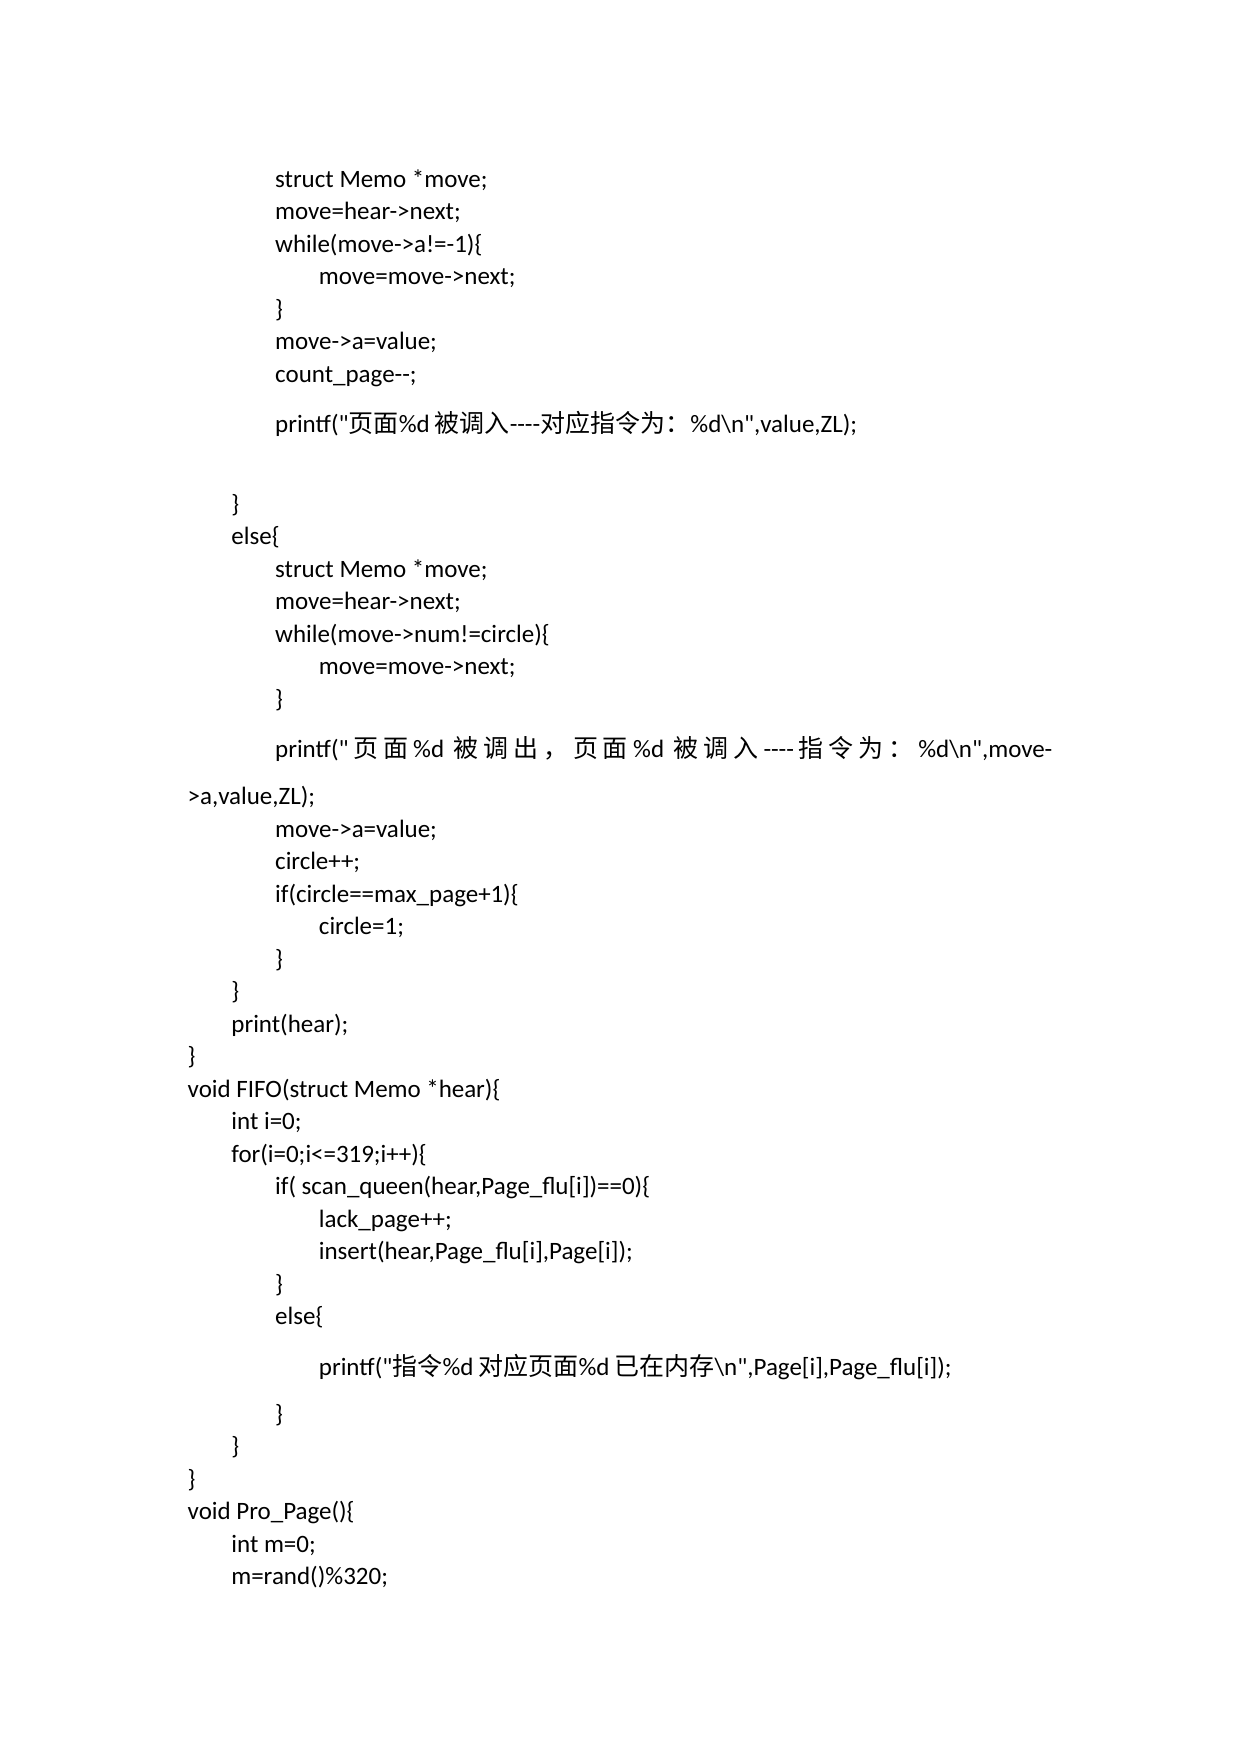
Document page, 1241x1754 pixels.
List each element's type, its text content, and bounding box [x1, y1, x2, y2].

text } [187, 682, 1053, 714]
text } [187, 1039, 1053, 1072]
text printf("页面%d被调出，页面%d被调入----指令为：%d\n",move->a,value,ZL); [187, 714, 1053, 812]
text lack_page++; [187, 1202, 1053, 1234]
text else{ [187, 1299, 1053, 1332]
text else{ [187, 519, 1053, 552]
text int m=0; [187, 1527, 1053, 1559]
text insert(hear,Page_flu[i],Page[i]); [187, 1234, 1053, 1267]
text printf("指令%d对应页面%d已在内存\n",Page[i],Page_flu[i]); [187, 1332, 1053, 1397]
text void Pro_Page(){ [187, 1494, 1053, 1527]
text } [187, 1267, 1053, 1299]
text move=move->next; [187, 259, 1053, 292]
text if( scan_queen(hear,Page_flu[i])==0){ [187, 1169, 1053, 1202]
text print(hear); [187, 1007, 1053, 1039]
text } [187, 1397, 1053, 1429]
text struct Memo *move; [187, 552, 1053, 584]
text move=hear->next; [187, 194, 1053, 227]
text move=hear->next; [187, 584, 1053, 617]
text } [187, 292, 1053, 324]
text circle++; [187, 844, 1053, 877]
text move=move->next; [187, 649, 1053, 682]
text while(move->a!=-1){ [187, 227, 1053, 259]
text } [187, 487, 1053, 519]
text printf("页面%d被调入----对应指令为：%d\n",value,ZL); [187, 389, 1053, 454]
text move->a=value; [187, 812, 1053, 844]
text for(i=0;i<=319;i++){ [187, 1137, 1053, 1169]
text } [187, 1462, 1053, 1494]
text circle=1; [187, 909, 1053, 942]
text count_page--; [187, 357, 1053, 389]
text m=rand()%320; [187, 1559, 1053, 1592]
text } [187, 1429, 1053, 1462]
text int i=0; [187, 1104, 1053, 1137]
text struct Memo *move; [187, 162, 1053, 194]
text void FIFO(struct Memo *hear){ [187, 1072, 1053, 1104]
text move->a=value; [187, 324, 1053, 357]
text } [187, 942, 1053, 974]
text if(circle==max_page+1){ [187, 877, 1053, 909]
text while(move->num!=circle){ [187, 617, 1053, 649]
text } [187, 974, 1053, 1007]
